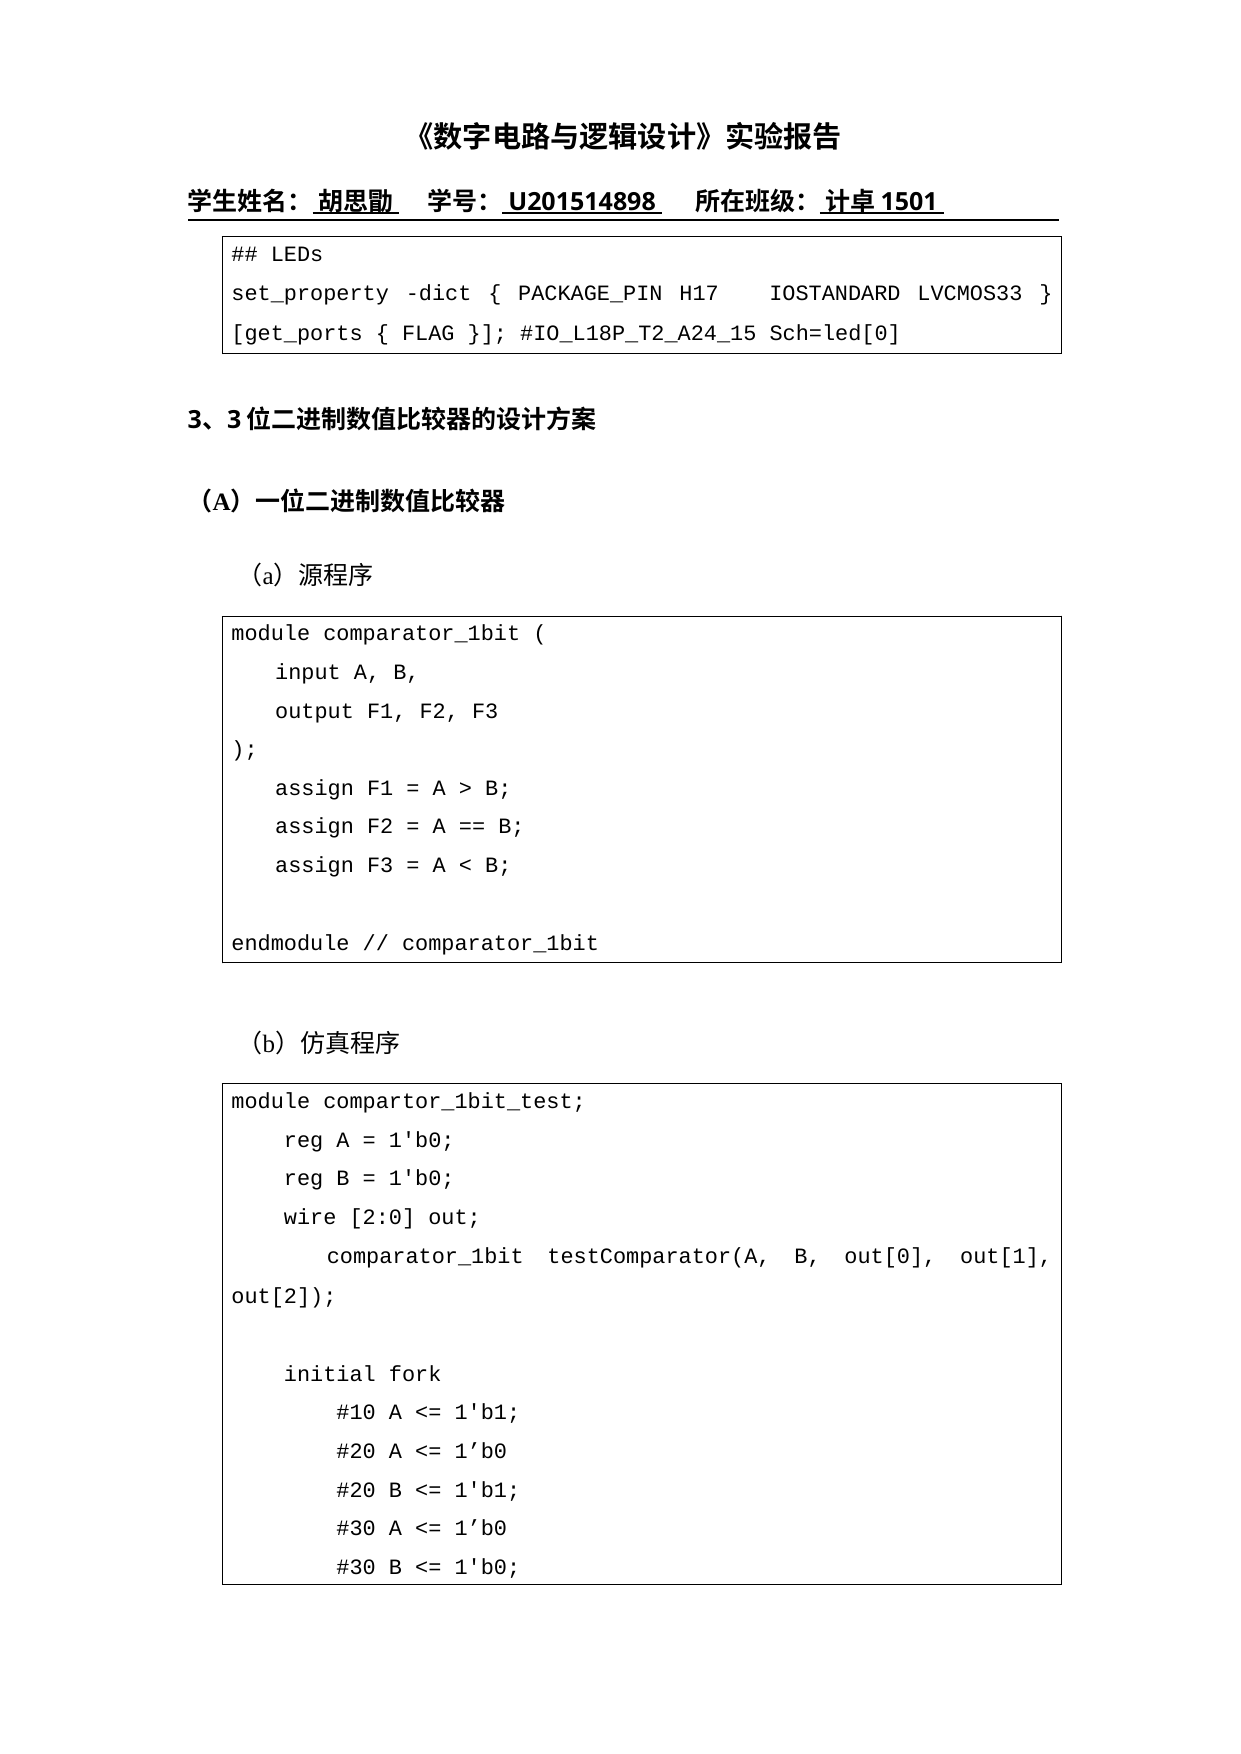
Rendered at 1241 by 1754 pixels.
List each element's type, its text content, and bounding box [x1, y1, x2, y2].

text output F1, F2, F3 [223, 693, 1061, 728]
text （a）源程序 [237, 541, 1053, 606]
text assign F1 = A > B; [223, 770, 1061, 806]
text input A, B, [223, 654, 1061, 690]
text reg A = 1'b0; [223, 1122, 1061, 1158]
text initial fork [223, 1356, 1061, 1391]
text ## LEDs [223, 237, 1061, 272]
text reg B = 1'b0; [223, 1161, 1061, 1196]
text （A）一位二进制数值比较器 [187, 467, 1053, 532]
text module comparator_1bit ( [223, 617, 1061, 651]
text wire [2:0] out; [223, 1199, 1061, 1235]
text module compartor_1bit_test; [223, 1084, 1061, 1119]
text #30 A <= 1’b0 [223, 1510, 1061, 1546]
text set_property -dict { PACKAGE_PIN H17 IOSTANDARD LVCMOS33 } [get_ports { FLAG }]; #IO_L18P_T2_A24_15 Sch=led[0] [223, 275, 1061, 353]
text #20 A <= 1’b0 [223, 1433, 1061, 1469]
text #30 B <= 1'b0; [223, 1549, 1061, 1584]
text comparator_1bit testComparator(A, B, out[0], out[1], out[2]); [223, 1238, 1061, 1314]
text #20 B <= 1'b1; [223, 1472, 1061, 1507]
subtitle 3、3位二进制数值比较器的设计方案 [187, 385, 1053, 450]
text （b）仿真程序 [237, 1009, 1053, 1074]
text ); [223, 731, 1061, 767]
text assign F2 = A == B; [223, 809, 1061, 844]
text #10 A <= 1'b1; [223, 1394, 1061, 1430]
text assign F3 = A < B; [223, 847, 1061, 883]
text endmodule // comparator_1bit [223, 925, 1061, 962]
